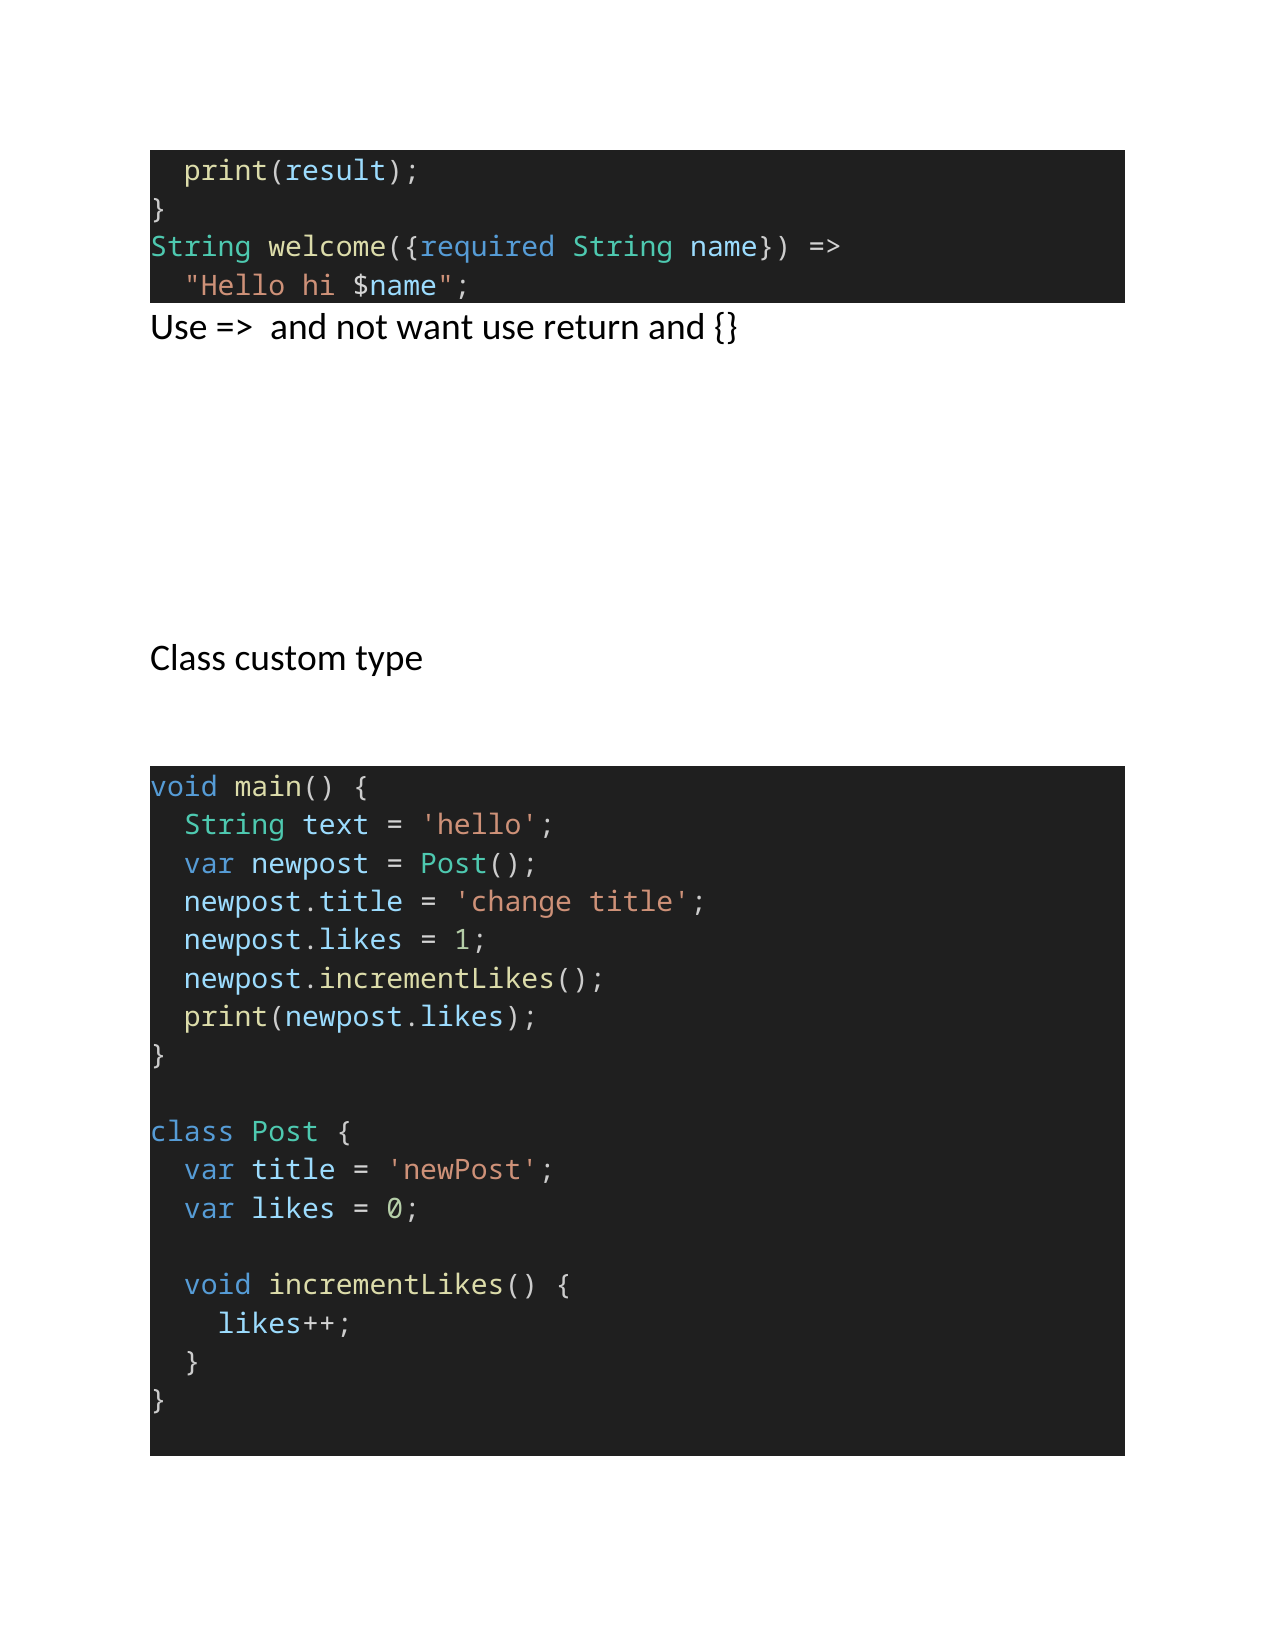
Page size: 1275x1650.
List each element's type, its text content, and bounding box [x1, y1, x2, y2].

text } [150, 1380, 1125, 1418]
text var likes = 0; [150, 1188, 1125, 1226]
text print(result); [150, 150, 1125, 188]
text } [150, 188, 1125, 227]
text "Hello hi $name"; [150, 265, 1125, 303]
text class Post { [150, 1111, 1125, 1150]
text print(newpost.likes); [150, 996, 1125, 1035]
text String text = 'hello'; [150, 805, 1125, 843]
text } [150, 1035, 1125, 1073]
text Use => and not want use return and {} [150, 303, 1125, 349]
text } [150, 1341, 1125, 1380]
text newpost.likes = 1; [150, 920, 1125, 958]
text var title = 'newPost'; [150, 1150, 1125, 1188]
text String welcome({required String name}) => [150, 227, 1125, 265]
text newpost.incrementLikes(); [150, 958, 1125, 996]
text void main() { [150, 766, 1125, 805]
text likes++; [150, 1303, 1125, 1341]
text newpost.title = 'change title'; [150, 881, 1125, 920]
text void incrementLikes() { [150, 1265, 1125, 1303]
text Class custom type [150, 634, 1125, 680]
text var newpost = Post(); [150, 843, 1125, 881]
